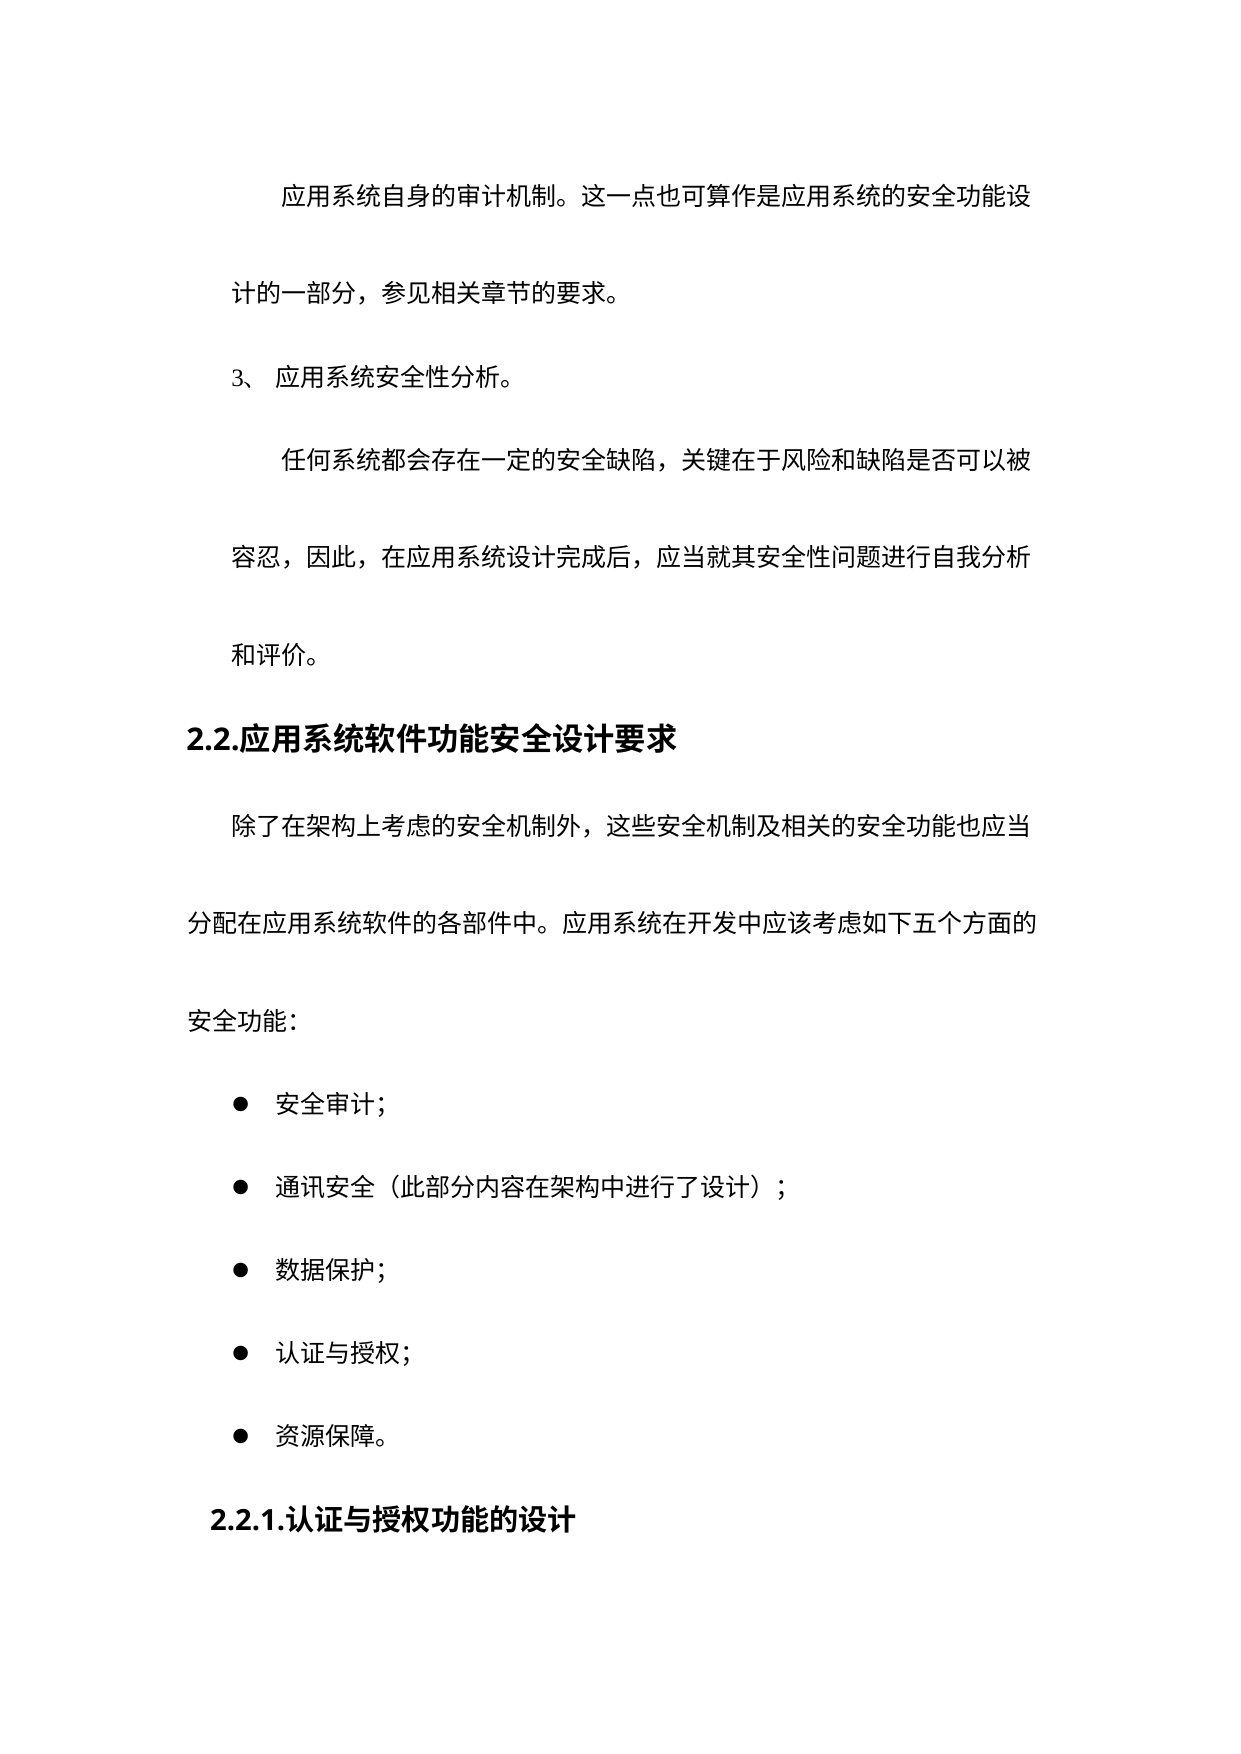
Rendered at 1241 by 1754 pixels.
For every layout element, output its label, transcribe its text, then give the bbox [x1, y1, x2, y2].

subtitle 2.2.应用系统软件功能安全设计要求 [186, 704, 1053, 769]
text 任何系统都会存在一定的安全缺陷，关键在于风险和缺陷是否可以被容忍，因此，在应用系统设计完成后，应当就其安全性问题进行自我分析和评价。 [231, 426, 1053, 686]
text 应用系统自身的审计机制。这一点也可算作是应用系统的安全功能设计的一部分，参见相关章节的要求。 [231, 162, 1053, 324]
list 通讯安全（此部分内容在架构中进行了设计）； [231, 1153, 1053, 1218]
list 资源保障。 [231, 1402, 1053, 1467]
text 除了在架构上考虑的安全机制外，这些安全机制及相关的安全功能也应当分配在应用系统软件的各部件中。应用系统在开发中应该考虑如下五个方面的安全功能： [187, 792, 1053, 1052]
text 2.2.1.认证与授权功能的设计 [210, 1485, 1053, 1550]
list 应用系统安全性分析。 [231, 343, 1053, 408]
list 安全审计； [231, 1070, 1053, 1135]
list 认证与授权； [231, 1319, 1053, 1384]
list 数据保护； [231, 1236, 1053, 1301]
